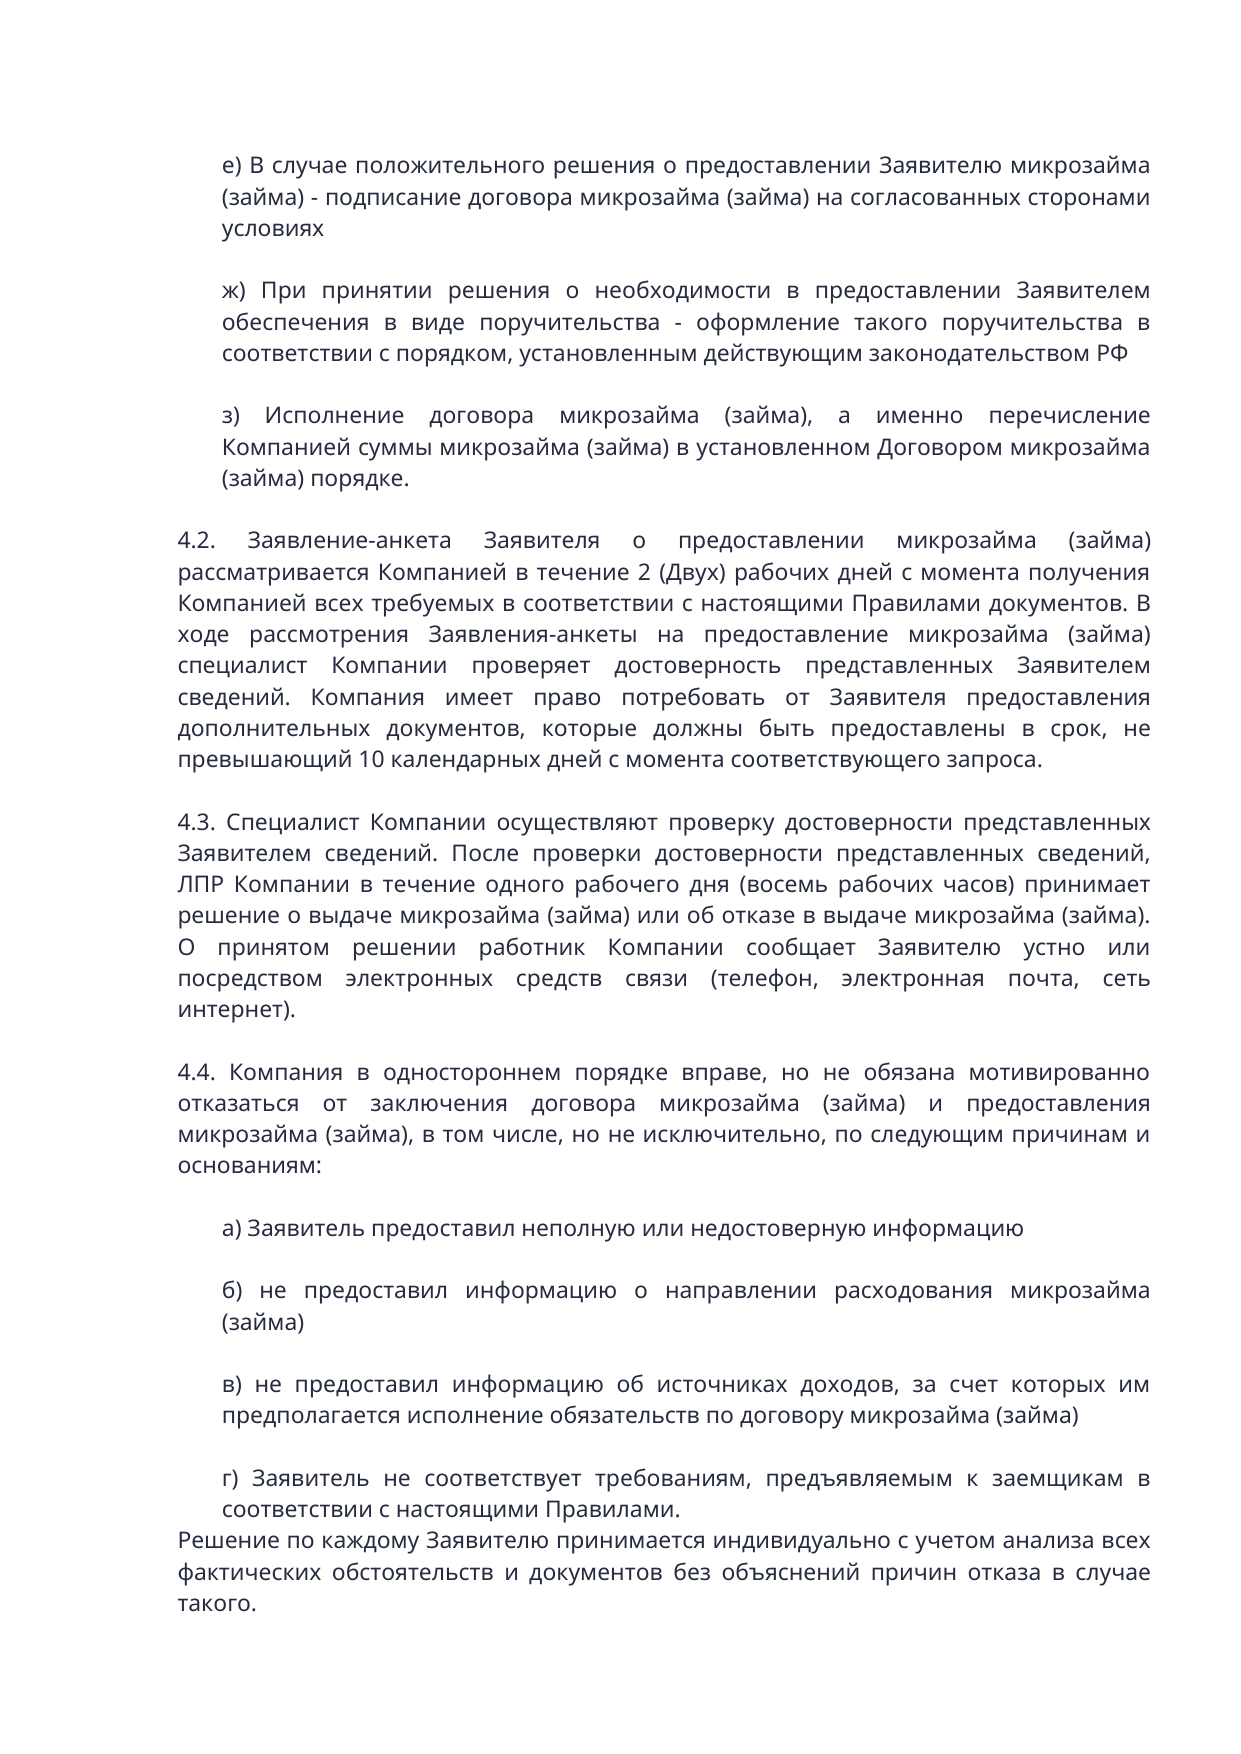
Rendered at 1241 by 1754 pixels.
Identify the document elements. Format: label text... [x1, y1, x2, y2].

text з) Исполнение договора микрозайма (займа), а именно перечисление Компанией суммы микрозайма (займа) в установленном Договором микрозайма (займа) порядке. [222, 399, 1152, 493]
text а) Заявитель предоставил неполную или недостоверную информацию [222, 1212, 1152, 1243]
text ж) При принятии решения о необходимости в предоставлении Заявителем обеспечения в виде поручительства - оформление такого поручительства в соответствии с порядком, установленным действующим законодательством РФ [222, 274, 1152, 368]
text е) В случае положительного решения о предоставлении Заявителю микрозайма (займа) - подписание договора микрозайма (займа) на согласованных сторонами условиях [222, 149, 1152, 243]
text 4.2. Заявление-анкета Заявителя о предоставлении микрозайма (займа) рассматривается Компанией в течение 2 (Двух) рабочих дней с момента получения Компанией всех требуемых в соответствии с настоящими Правилами документов. В ходе рассмотрения Заявления-анкеты на предоставление микрозайма (займа) специалист Компании проверяет достоверность представленных Заявителем сведений. Компания имеет право потребовать от Заявителя предоставления дополнительных документов, которые должны быть предоставлены в срок, не превышающий 10 календарных дней с момента соответствующего запроса. [177, 524, 1152, 774]
text в) не предоставил информацию об источниках доходов, за счет которых им предполагается исполнение обязательств по договору микрозайма (займа) [222, 1368, 1152, 1431]
text Решение по каждому Заявителю принимается индивидуально с учетом анализа всех фактических обстоятельств и документов без объяснений причин отказа в случае такого. [177, 1524, 1152, 1618]
text 4.3. Специалист Компании осуществляют проверку достоверности представленных Заявителем сведений. После проверки достоверности представленных сведений, ЛПР Компании в течение одного рабочего дня (восемь рабочих часов) принимает решение о выдаче микрозайма (займа) или об отказе в выдаче микрозайма (займа). О принятом решении работник Компании сообщает Заявителю устно или посредством электронных средств связи (телефон, электронная почта, сеть интернет). [177, 806, 1152, 1024]
text г) Заявитель не соответствует требованиям, предъявляемым к заемщикам в соответствии с настоящими Правилами. [222, 1462, 1152, 1524]
text 4.4. Компания в одностороннем порядке вправе, но не обязана мотивированно отказаться от заключения договора микрозайма (займа) и предоставления микрозайма (займа), в том числе, но не исключительно, по следующим причинам и основаниям: [177, 1056, 1152, 1181]
text б) не предоставил информацию о направлении расходования микрозайма (займа) [222, 1274, 1152, 1337]
